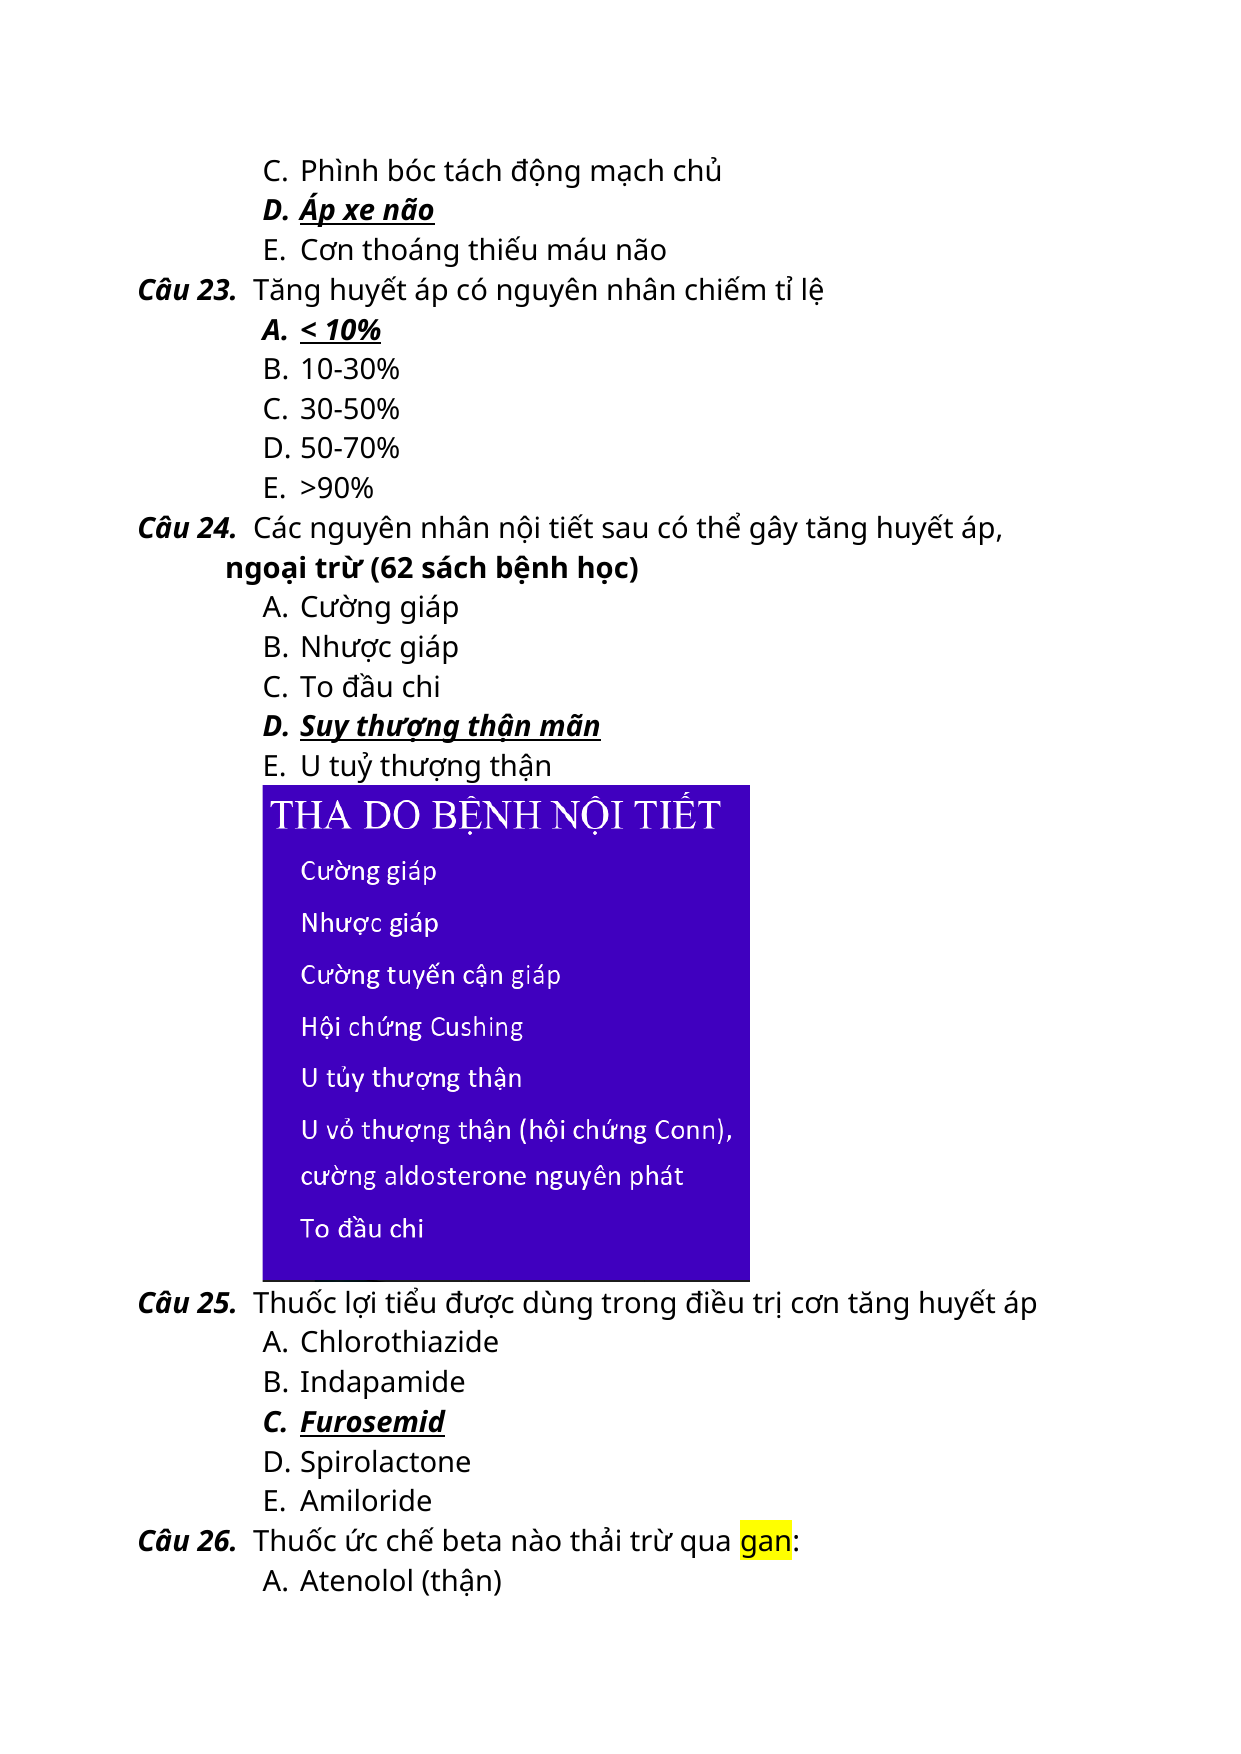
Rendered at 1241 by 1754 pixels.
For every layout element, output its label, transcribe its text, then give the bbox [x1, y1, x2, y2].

list Cơn thoáng thiếu máu não [262, 229, 1090, 269]
list Áp xe não [262, 190, 1090, 229]
list Các nguyên nhân nội tiết sau có thể gây tăng huyết áp, ngoại trừ (62 sách bệnh học) [187, 507, 1090, 587]
list Thuốc ức chế beta nào thải trừ qua gan: [187, 1520, 740, 1560]
list Cường giáp [262, 587, 1090, 626]
list Thuốc lợi tiểu được dùng trong điều trị cơn tăng huyết áp [187, 1282, 1090, 1322]
list < 10% [262, 309, 1090, 348]
list To đầu chi [262, 666, 1090, 706]
picture [262, 785, 750, 1282]
list Tăng huyết áp có nguyên nhân chiếm tỉ lệ [187, 269, 1090, 309]
list 30-50% [262, 388, 1090, 428]
list Spirolactone [262, 1441, 1090, 1481]
list >90% [262, 467, 1090, 507]
list Thuốc ức chế beta nào thải trừ qua gan: [792, 1520, 1090, 1560]
list U tuỷ thượng thận [262, 745, 1090, 785]
list 50-70% [262, 428, 1090, 467]
list Phình bóc tách động mạch chủ [262, 150, 1090, 190]
list Atenolol (thận) [262, 1560, 1090, 1599]
list Amiloride [262, 1481, 1090, 1520]
list Nhược giáp [262, 626, 1090, 666]
list Indapamide [262, 1361, 1090, 1401]
list Chlorothiazide [262, 1322, 1090, 1361]
list 10-30% [262, 348, 1090, 388]
list Furosemid [262, 1401, 1090, 1441]
list Suy thượng thận mãn [262, 706, 1090, 745]
